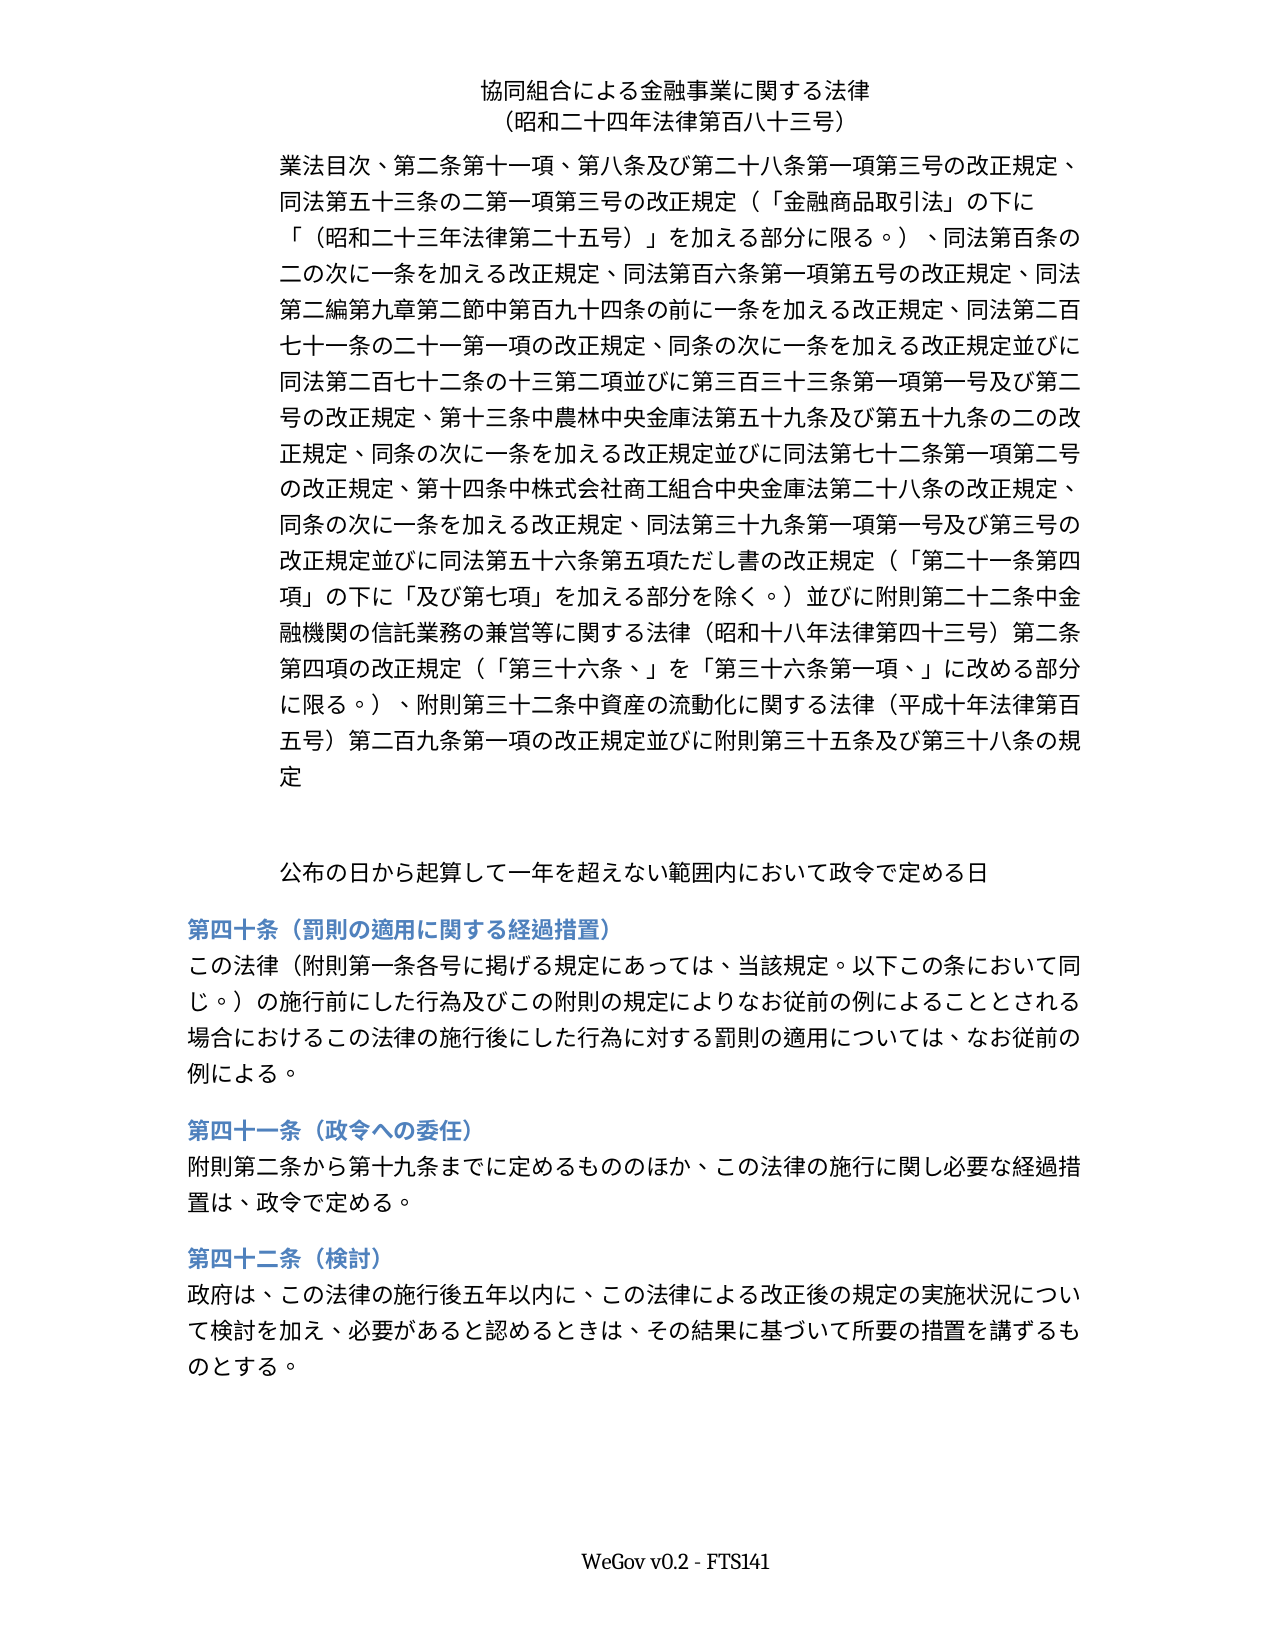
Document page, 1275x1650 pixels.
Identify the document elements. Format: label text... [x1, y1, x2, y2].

text 附則第二条から第十九条までに定めるもののほか、この法律の施行に関し必要な経過措置は、政令で定める。 [187, 1151, 1087, 1218]
subtitle 第四十条（罰則の適用に関する経過措置） [187, 914, 1087, 945]
text 政府は、この法律の施行後五年以内に、この法律による改正後の規定の実施状況について検討を加え、必要があると認めるときは、その結果に基づいて所要の措置を講ずるものとする。 [187, 1279, 1087, 1382]
subtitle 第四十二条（検討） [187, 1243, 1087, 1274]
text この法律（附則第一条各号に掲げる規定にあっては、当該規定。以下この条において同じ。）の施行前にした行為及びこの附則の規定によりなお従前の例によることとされる場合におけるこの法律の施行後にした行為に対する罰則の適用については、なお従前の例による。 [187, 950, 1087, 1089]
subtitle 第四十一条（政令への委任） [187, 1114, 1087, 1146]
